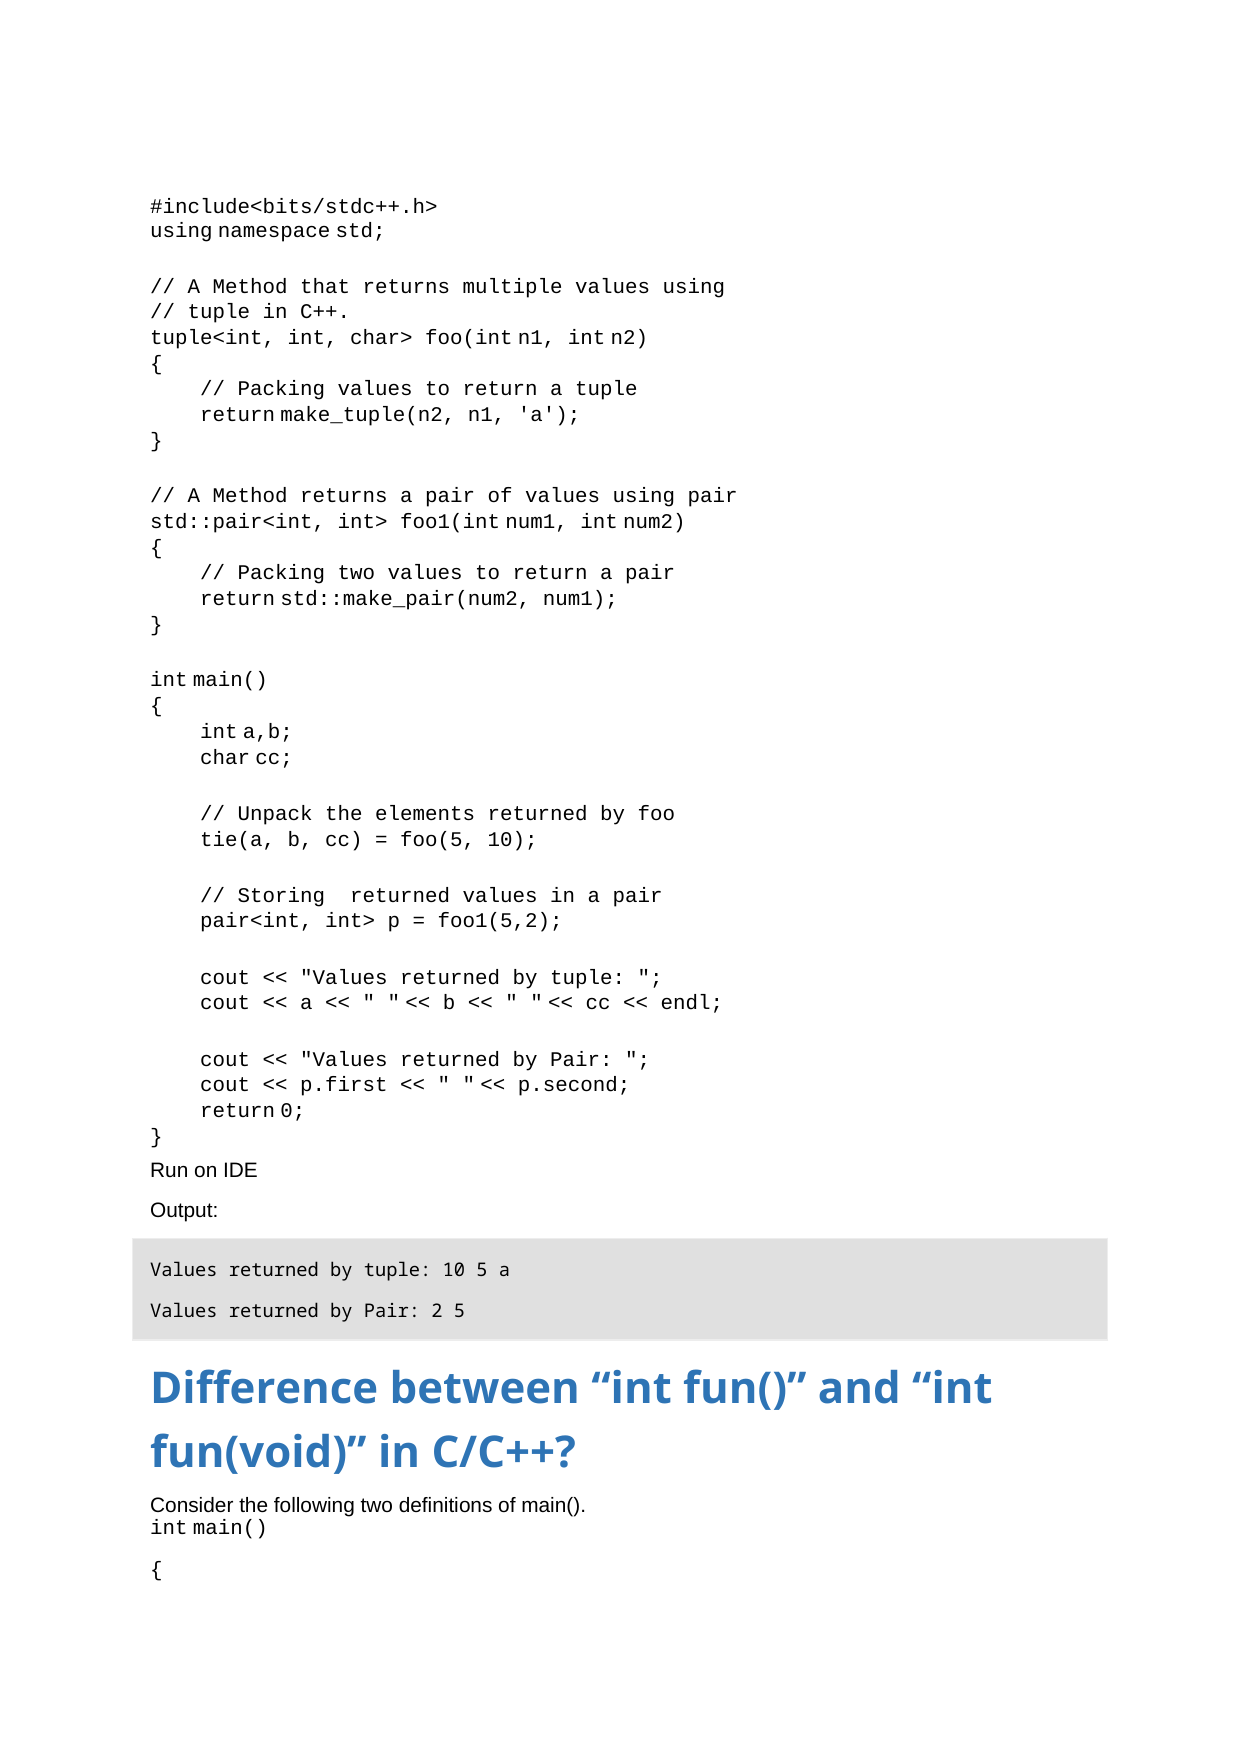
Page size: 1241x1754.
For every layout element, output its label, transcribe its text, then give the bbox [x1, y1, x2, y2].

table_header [150, 1517, 1200, 1602]
text Consider the following two definitions of main(). [150, 1493, 1090, 1517]
text Output: [150, 1198, 1090, 1222]
table_header #include<bits/stdc++.h> using namespace std; // A Method that returns multiple values using // tuple in C++. tuple<int, int, char> foo(int n1, int n2) { // Packing values to return a tuple return make_tuple(n2, n1, 'a'); } // A Method returns a pair of values using pair std::pair<int, int> foo1(int num1, int num2) { // Packing two values to return a pair return std::make_pair(num2, num1); } int main() { int a,b; char cc; // Unpack the elements returned by foo tie(a, b, cc) = foo(5, 10); // Storing returned values in a pair pair<int, int> p = foo1(5,2); cout << "Values returned by tuple: "; cout << a << " " << b << " " << cc << endl; cout << "Values returned by Pair: "; cout << p.first << " " << p.second; return 0; } [150, 196, 1200, 1152]
subtitle Difference between “int fun()” and “int fun(void)” in C/C++? [150, 1356, 1090, 1480]
text Values returned by tuple: 10 5 a [133, 1239, 1107, 1279]
text Run on IDE [150, 1152, 1090, 1181]
text Values returned by Pair: 2 5 [133, 1279, 1107, 1339]
